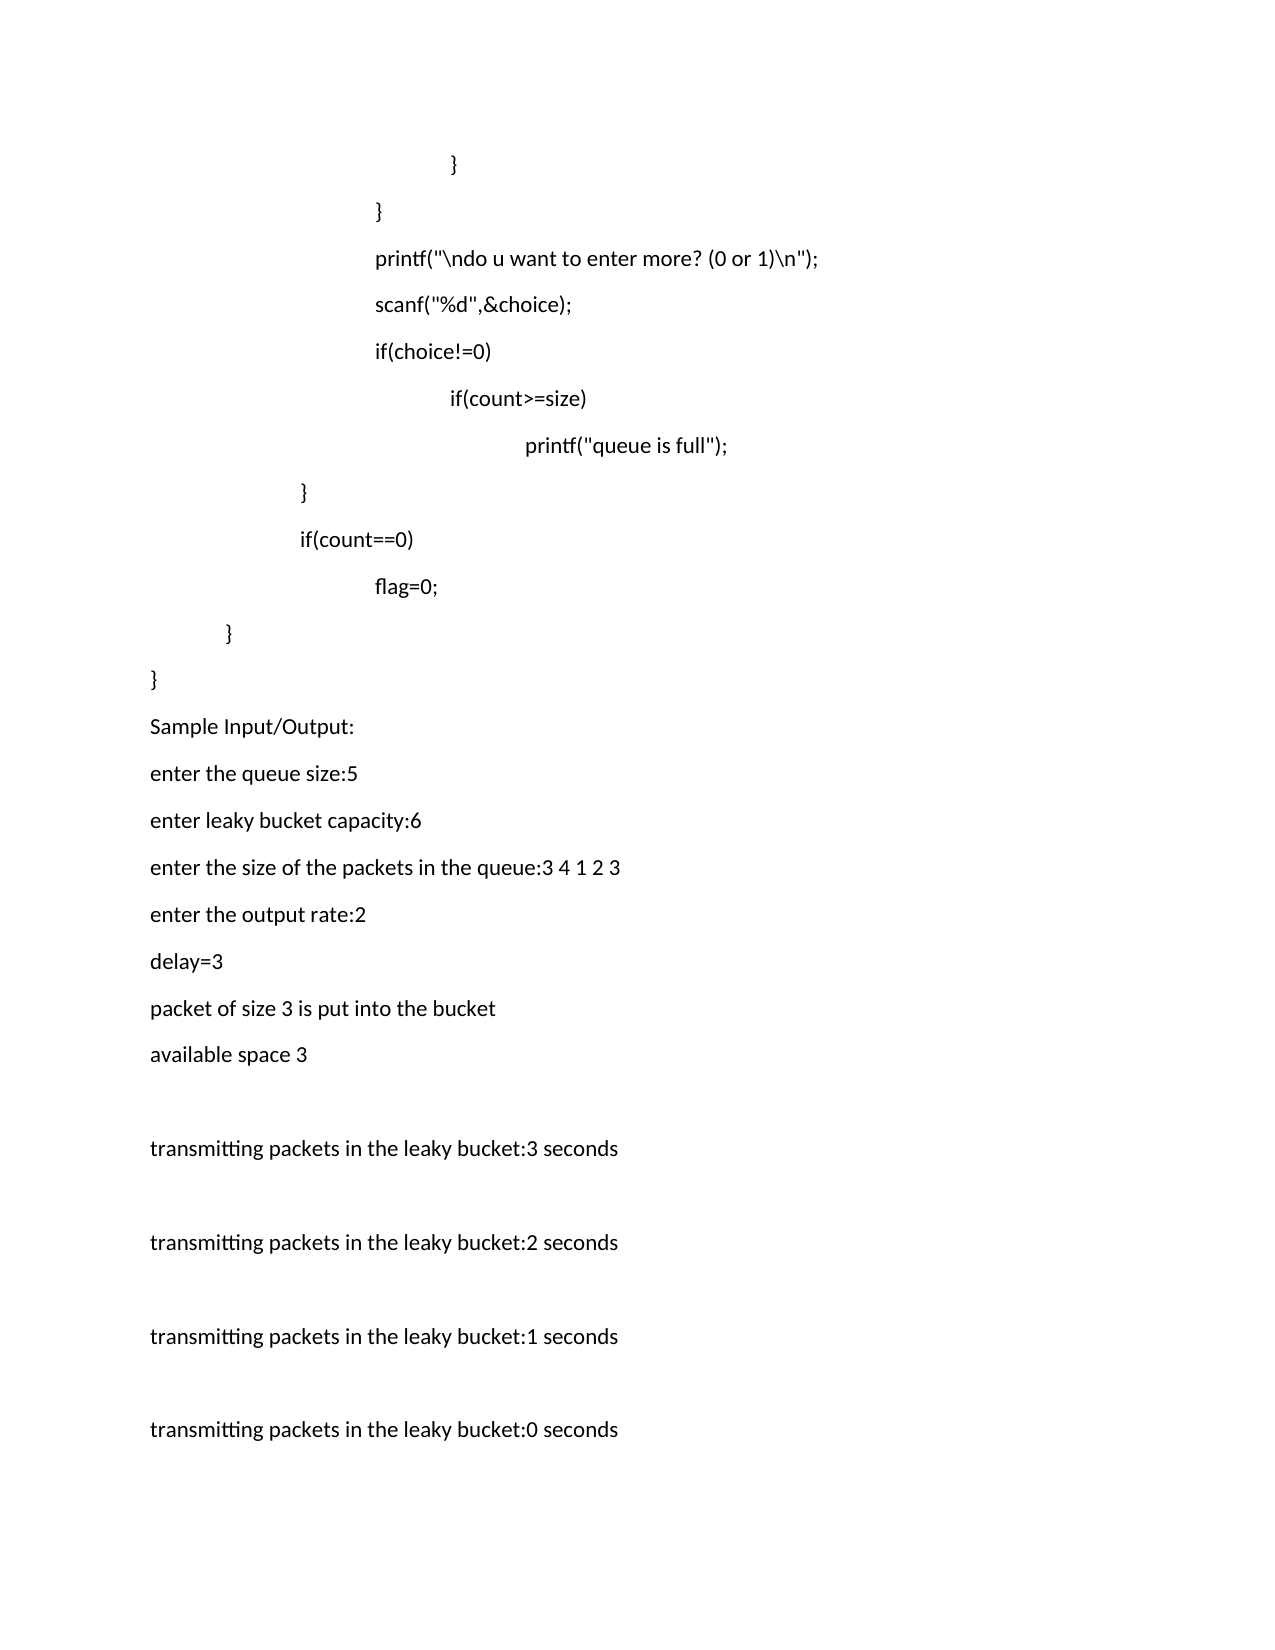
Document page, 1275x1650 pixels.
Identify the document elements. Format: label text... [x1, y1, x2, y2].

text available space 3 [150, 1041, 1125, 1069]
text printf("queue is full"); [150, 431, 1125, 459]
text enter the output rate:2 [150, 900, 1125, 928]
text transmitting packets in the leaky bucket:3 seconds [150, 1134, 1125, 1162]
text printf("\ndo u want to enter more? (0 or 1)\n"); [150, 244, 1125, 272]
text transmitting packets in the leaky bucket:2 seconds [150, 1228, 1125, 1256]
text Sample Input/Output: [150, 712, 1125, 741]
text transmitting packets in the leaky bucket:1 seconds [150, 1322, 1125, 1350]
text } [150, 666, 1125, 694]
text if(count>=size) [150, 384, 1125, 412]
text enter leaky bucket capacity:6 [150, 806, 1125, 834]
text transmitting packets in the leaky bucket:0 seconds [150, 1416, 1125, 1444]
text delay=3 [150, 947, 1125, 975]
text flag=0; [150, 572, 1125, 600]
text } [150, 150, 1125, 178]
text } [150, 197, 1125, 225]
text packet of size 3 is put into the bucket [150, 994, 1125, 1022]
text } [150, 619, 1125, 647]
text scanf("%d",&choice); [150, 291, 1125, 319]
text enter the size of the packets in the queue:3 4 1 2 3 [150, 853, 1125, 881]
text if(choice!=0) [150, 337, 1125, 366]
text } [150, 478, 1125, 506]
text if(count==0) [150, 525, 1125, 553]
text enter the queue size:5 [150, 759, 1125, 787]
